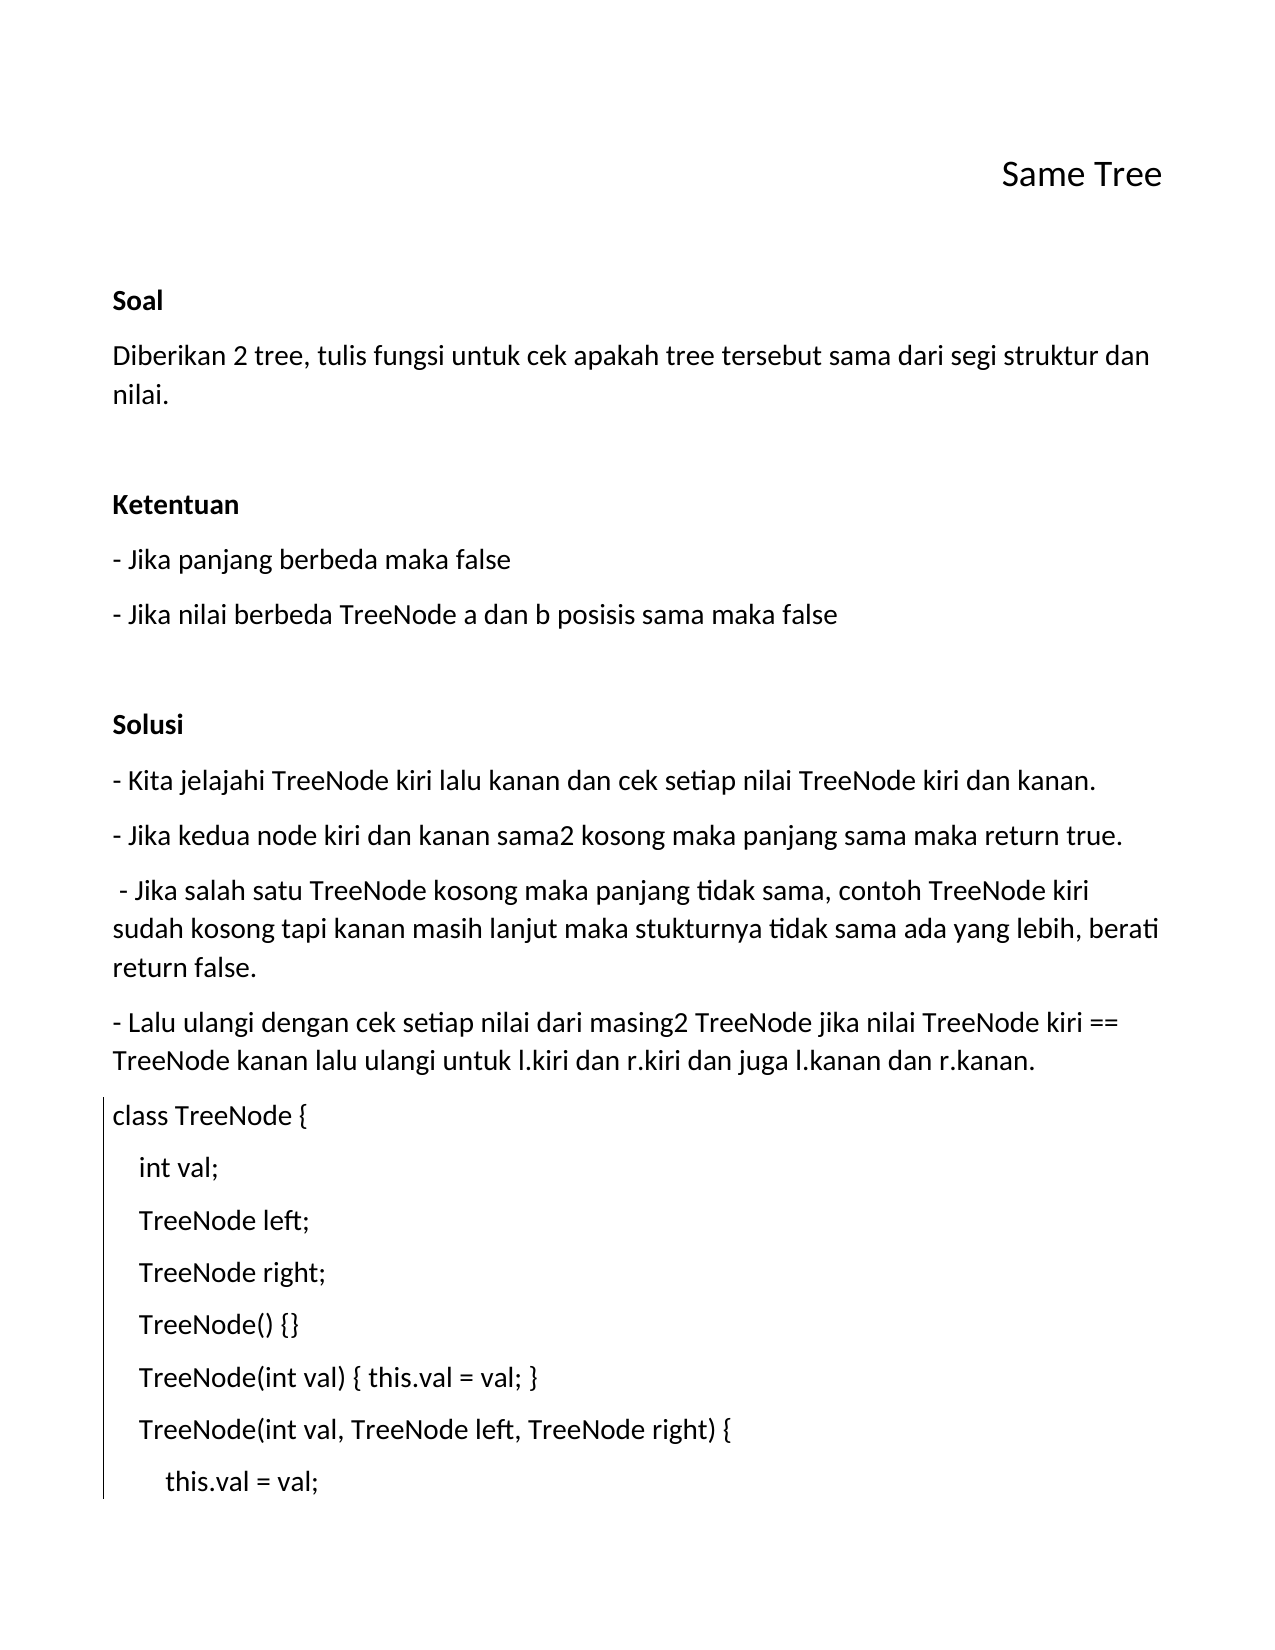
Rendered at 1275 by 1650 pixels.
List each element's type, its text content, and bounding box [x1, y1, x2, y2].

text TreeNode(int val, TreeNode left, TreeNode right) { [104, 1411, 1162, 1447]
text - Jika panjang berbeda maka false [112, 541, 1162, 577]
text TreeNode left; [104, 1202, 1162, 1237]
text this.val = val; [104, 1463, 1162, 1499]
text - Kita jelajahi TreeNode kiri lalu kanan dan cek setiap nilai TreeNode kiri dan kanan. [112, 762, 1162, 797]
text Same Tree [112, 150, 1162, 196]
text TreeNode() {} [104, 1306, 1162, 1342]
text class TreeNode { [104, 1097, 1162, 1133]
text Ketentuan [112, 486, 1162, 522]
text Diberikan 2 tree, tulis fungsi untuk cek apakah tree tersebut sama dari segi struktur dan nilai. [112, 337, 1162, 411]
text - Jika salah satu TreeNode kosong maka panjang tidak sama, contoh TreeNode kiri sudah kosong tapi kanan masih lanjut maka stukturnya tidak sama ada yang lebih, berati return false. [112, 872, 1162, 984]
text - Lalu ulangi dengan cek setiap nilai dari masing2 TreeNode jika nilai TreeNode kiri == TreeNode kanan lalu ulangi untuk l.kiri dan r.kiri dan juga l.kanan dan r.kanan. [112, 1004, 1162, 1078]
text - Jika kedua node kiri dan kanan sama2 kosong maka panjang sama maka return true. [112, 817, 1162, 852]
text - Jika nilai berbeda TreeNode a dan b posisis sama maka false [112, 596, 1162, 632]
text int val; [104, 1149, 1162, 1185]
text TreeNode(int val) { this.val = val; } [104, 1359, 1162, 1394]
text Soal [112, 282, 1162, 318]
text TreeNode right; [104, 1254, 1162, 1290]
text Solusi [112, 706, 1162, 742]
